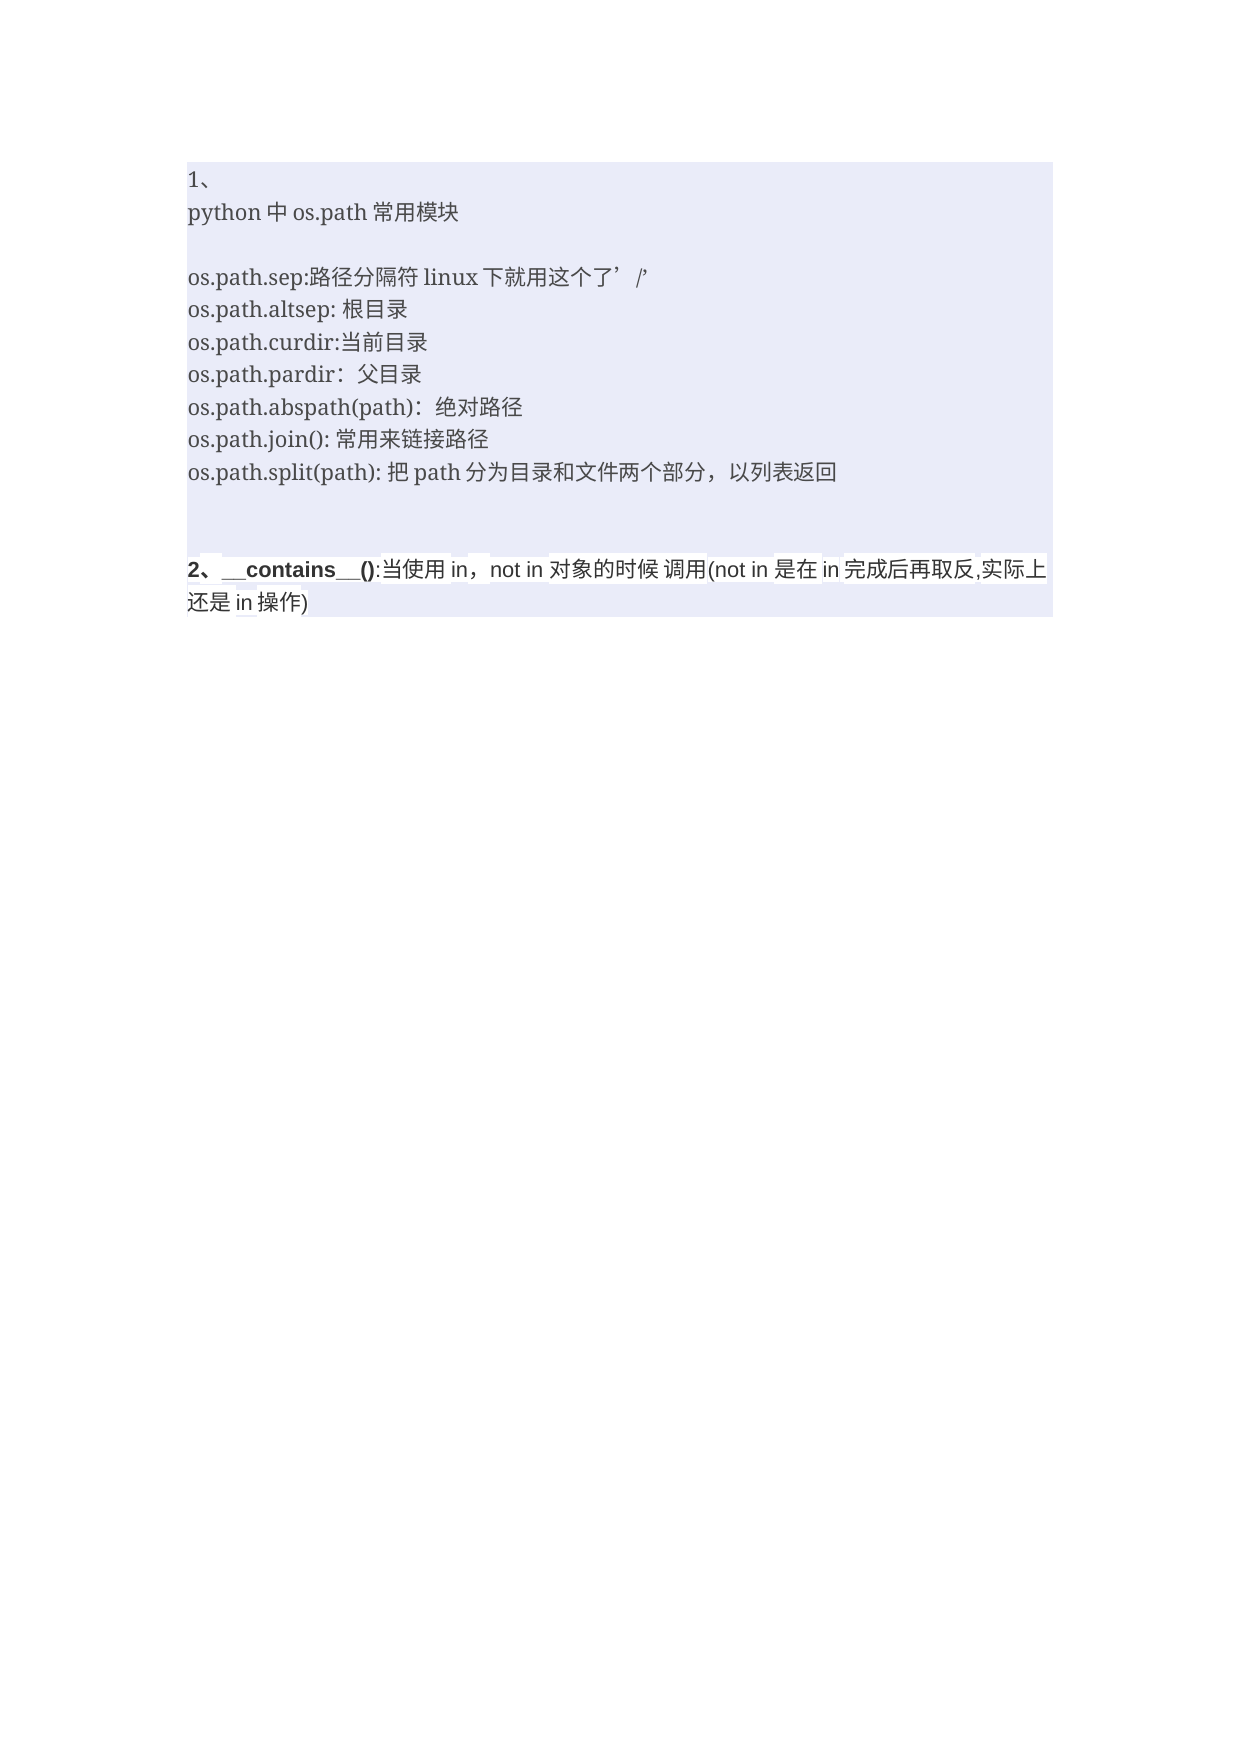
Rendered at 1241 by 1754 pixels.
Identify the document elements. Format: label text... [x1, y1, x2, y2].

text 1、 [187, 162, 1053, 194]
text os.path.curdir:当前目录 [187, 324, 1053, 357]
text os.path.split(path): 把path分为目录和文件两个部分，以列表返回 [187, 454, 1053, 487]
text os.path.altsep: 根目录 [187, 292, 1053, 324]
text python中os.path常用模块 [187, 194, 1053, 227]
text os.path.abspath(path)：绝对路径 [187, 389, 1053, 422]
text os.path.pardir：父目录 [187, 357, 1053, 389]
text os.path.sep:路径分隔符 linux下就用这个了’/’ [187, 259, 1053, 292]
text os.path.join(): 常用来链接路径 [187, 422, 1053, 454]
text 2、__contains__():当使用in，not in 对象的时候 调用(not in 是在in完成后再取反,实际上还是in操作) [187, 552, 1053, 617]
